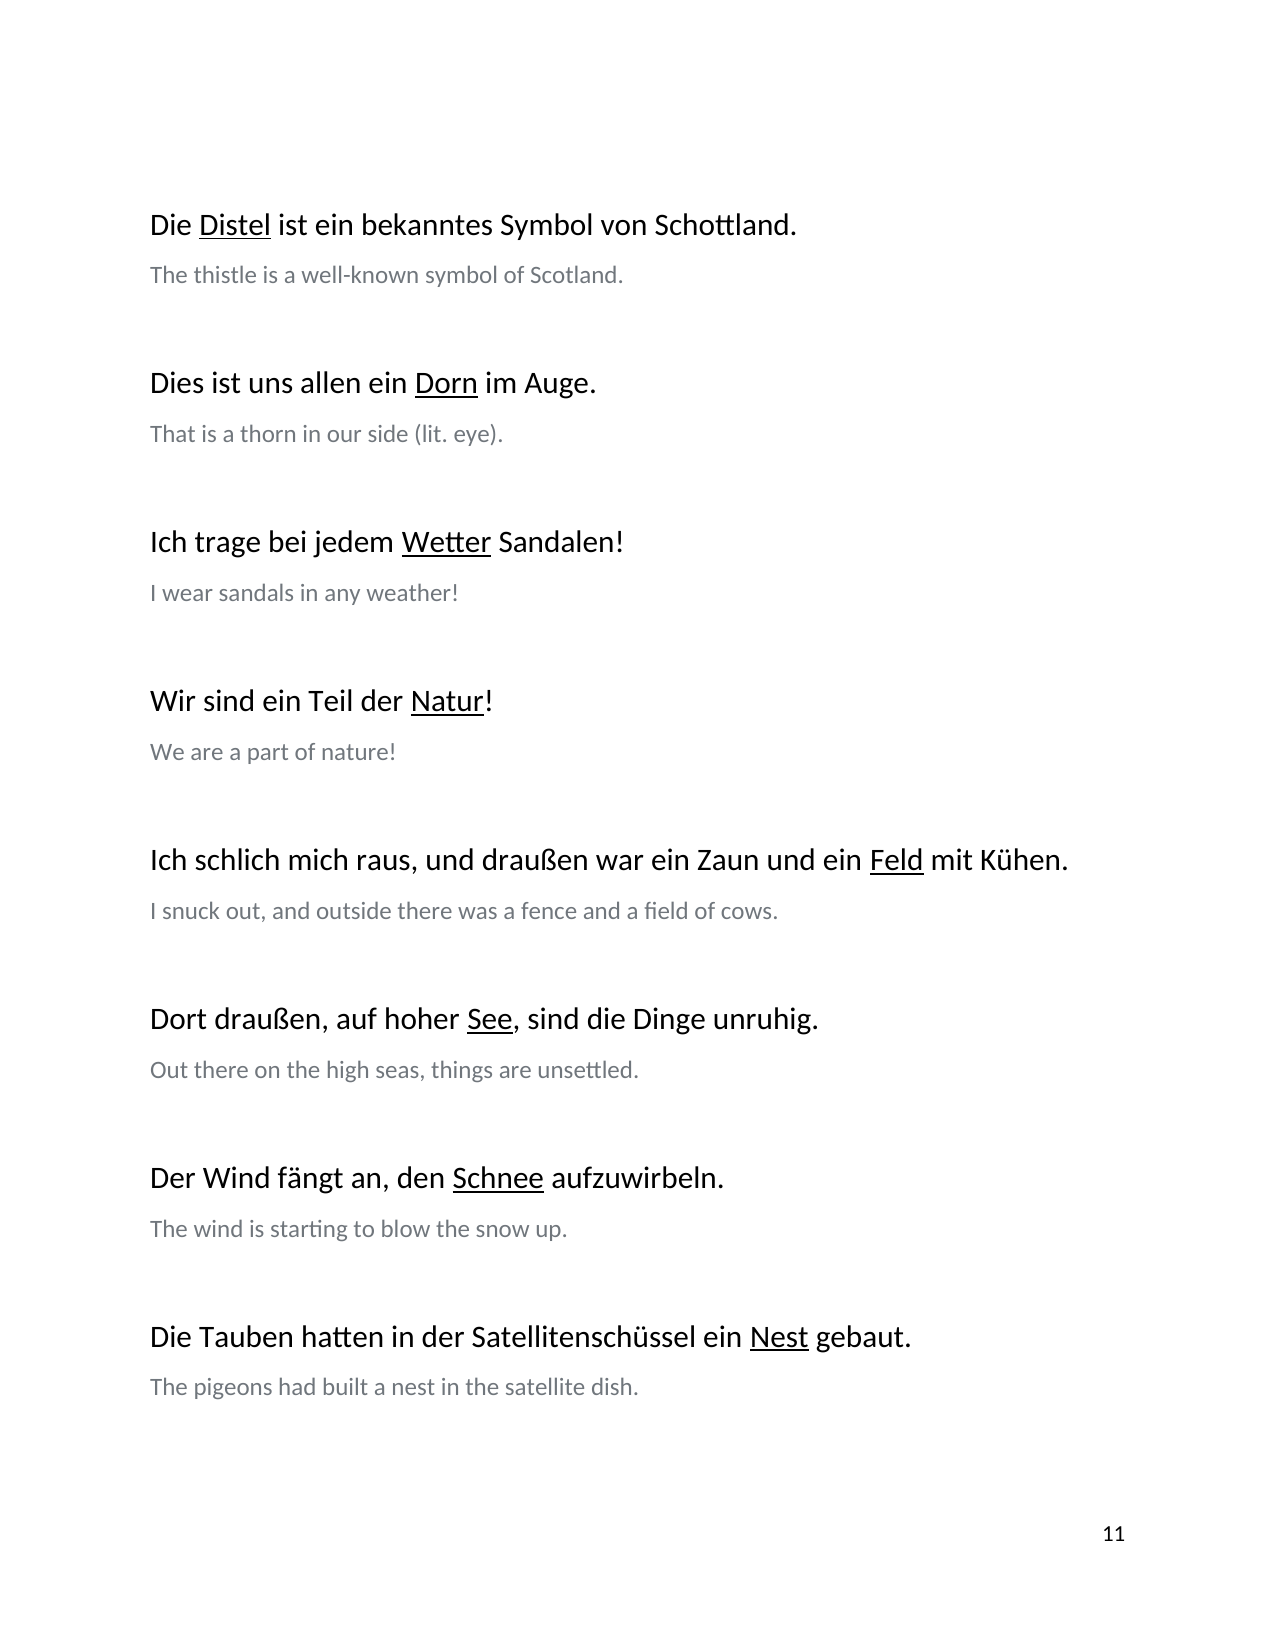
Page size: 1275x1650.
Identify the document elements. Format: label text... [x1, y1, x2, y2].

text Der Wind fängt an, den Schnee aufzuwirbeln. [150, 1158, 1125, 1196]
text Wir sind ein Teil der Natur! [150, 681, 1125, 719]
text That is a thorn in our side (lit. eye). [150, 418, 1125, 449]
text We are a part of nature! [150, 736, 1125, 767]
text I snuck out, and outside there was a fence and a field of cows. [150, 895, 1125, 926]
text The wind is starting to blow the snow up. [150, 1213, 1125, 1243]
text Die Distel ist ein bekanntes Symbol von Schottland. [150, 205, 1125, 243]
text Die Tauben hatten in der Satellitenschüssel ein Nest gebaut. [150, 1317, 1125, 1355]
text Dies ist uns allen ein Dorn im Auge. [150, 364, 1125, 402]
text The pigeons had built a nest in the satellite dish. [150, 1372, 1125, 1402]
text Dort draußen, auf hoher See, sind die Dinge unruhig. [150, 999, 1125, 1037]
text The thistle is a well-known symbol of Scotland. [150, 259, 1125, 290]
text Out there on the high seas, things are unsettled. [150, 1054, 1125, 1084]
text Ich trage bei jedem Wetter Sandalen! [150, 522, 1125, 561]
text I wear sandals in any weather! [150, 577, 1125, 608]
text Ich schlich mich raus, und draußen war ein Zaun und ein Feld mit Kühen. [150, 840, 1125, 878]
